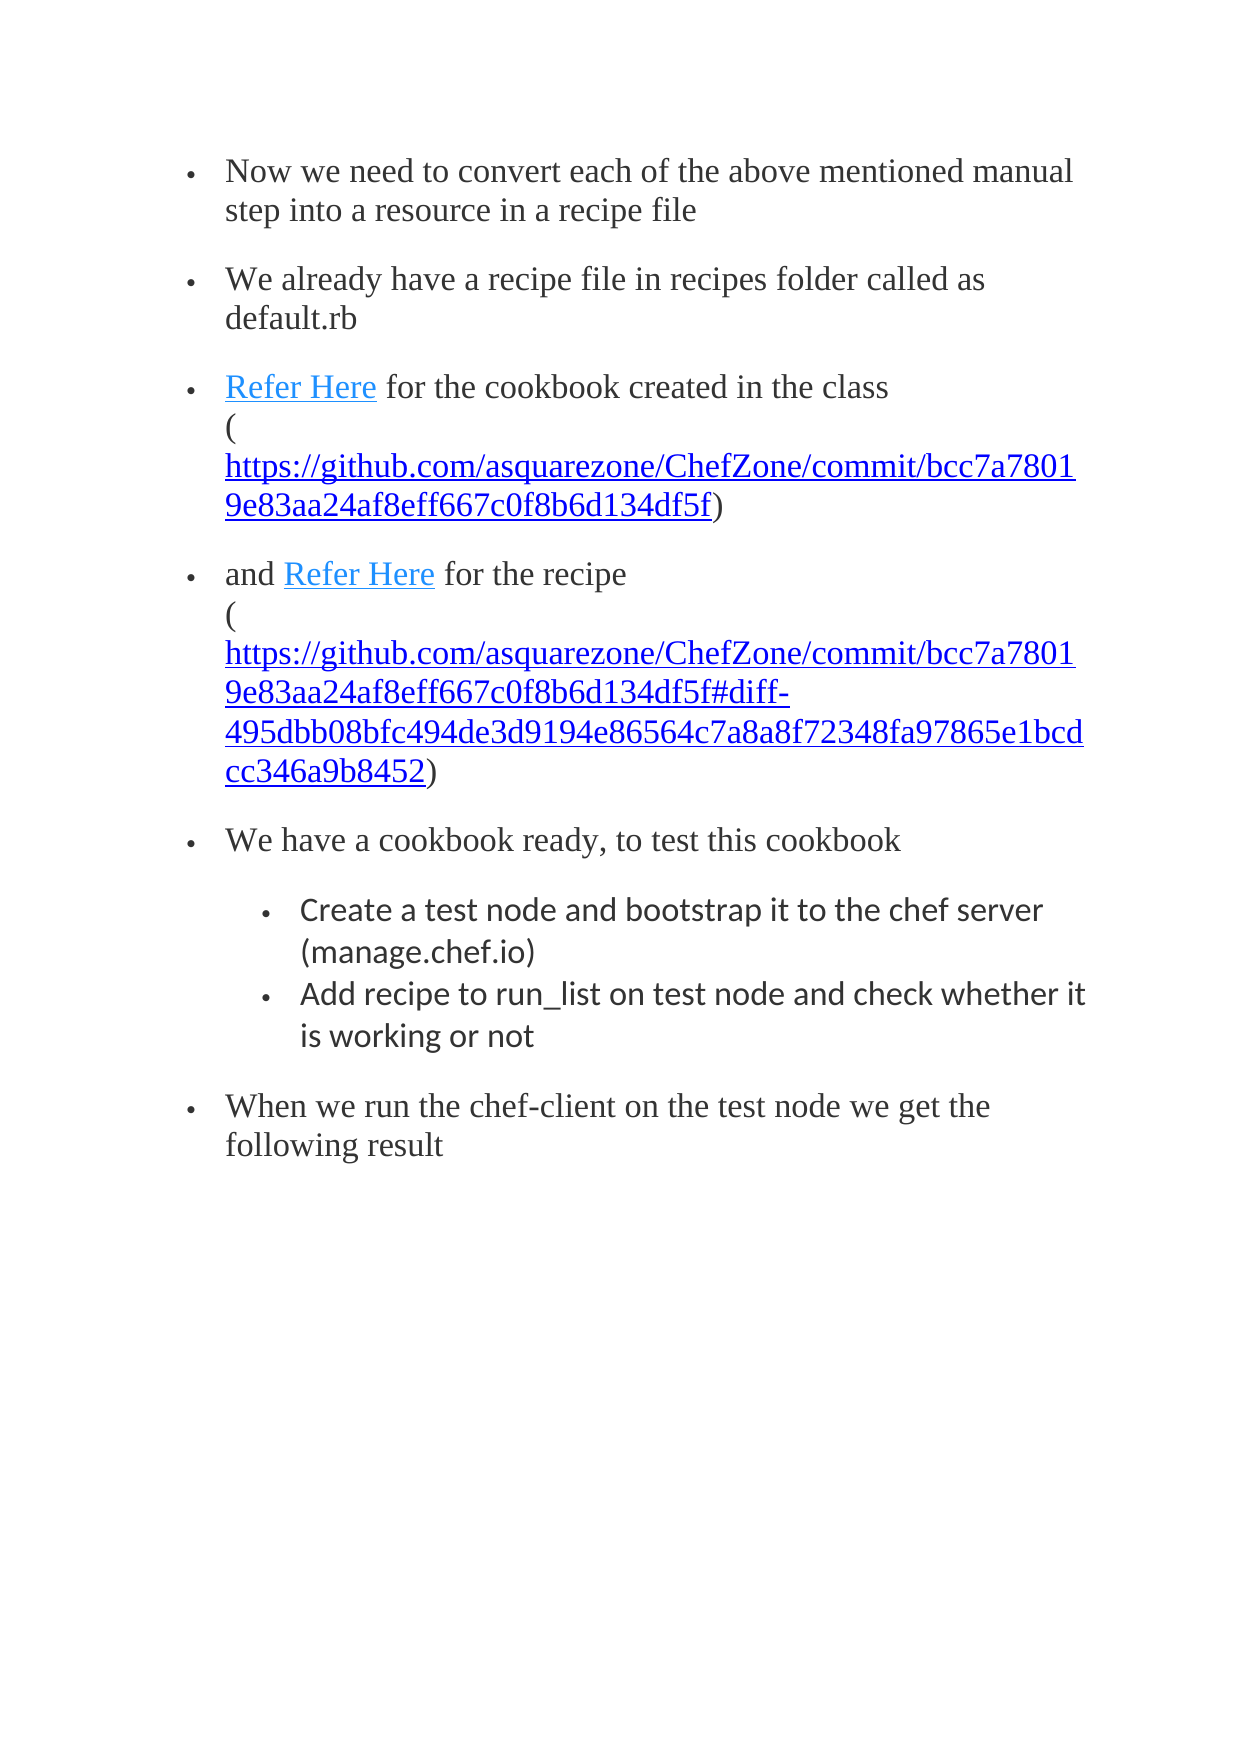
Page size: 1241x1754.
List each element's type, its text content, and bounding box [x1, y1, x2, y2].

list We have a cookbook ready, to test this cookbook [187, 819, 1090, 859]
list Add recipe to run_list on test node and check whether it is working or not [262, 972, 1090, 1056]
list Now we need to convert each of the above mentioned manual step into a resource in a recipe file [187, 150, 1090, 229]
list We already have a recipe file in recipes folder called as default.rb [187, 258, 1090, 337]
list Create a test node and bootstrap it to the chef server (manage.chef.io) [262, 888, 1090, 972]
list and Refer Here for the recipe (https://github.com/asquarezone/ChefZone/commit/bcc7a78019e83aa24af8eff667c0f8b6d134df5f#diff-495dbb08bfc494de3d9194e86564c7a8a8f72348fa97865e1bcdcc346a9b8452) [187, 553, 1090, 790]
list When we run the chef-client on the test node we get the following result [187, 1085, 1090, 1164]
list Refer Here for the cookbook created in the class (https://github.com/asquarezone/ChefZone/commit/bcc7a78019e83aa24af8eff667c0f8b6d134df5f) [187, 366, 1090, 524]
